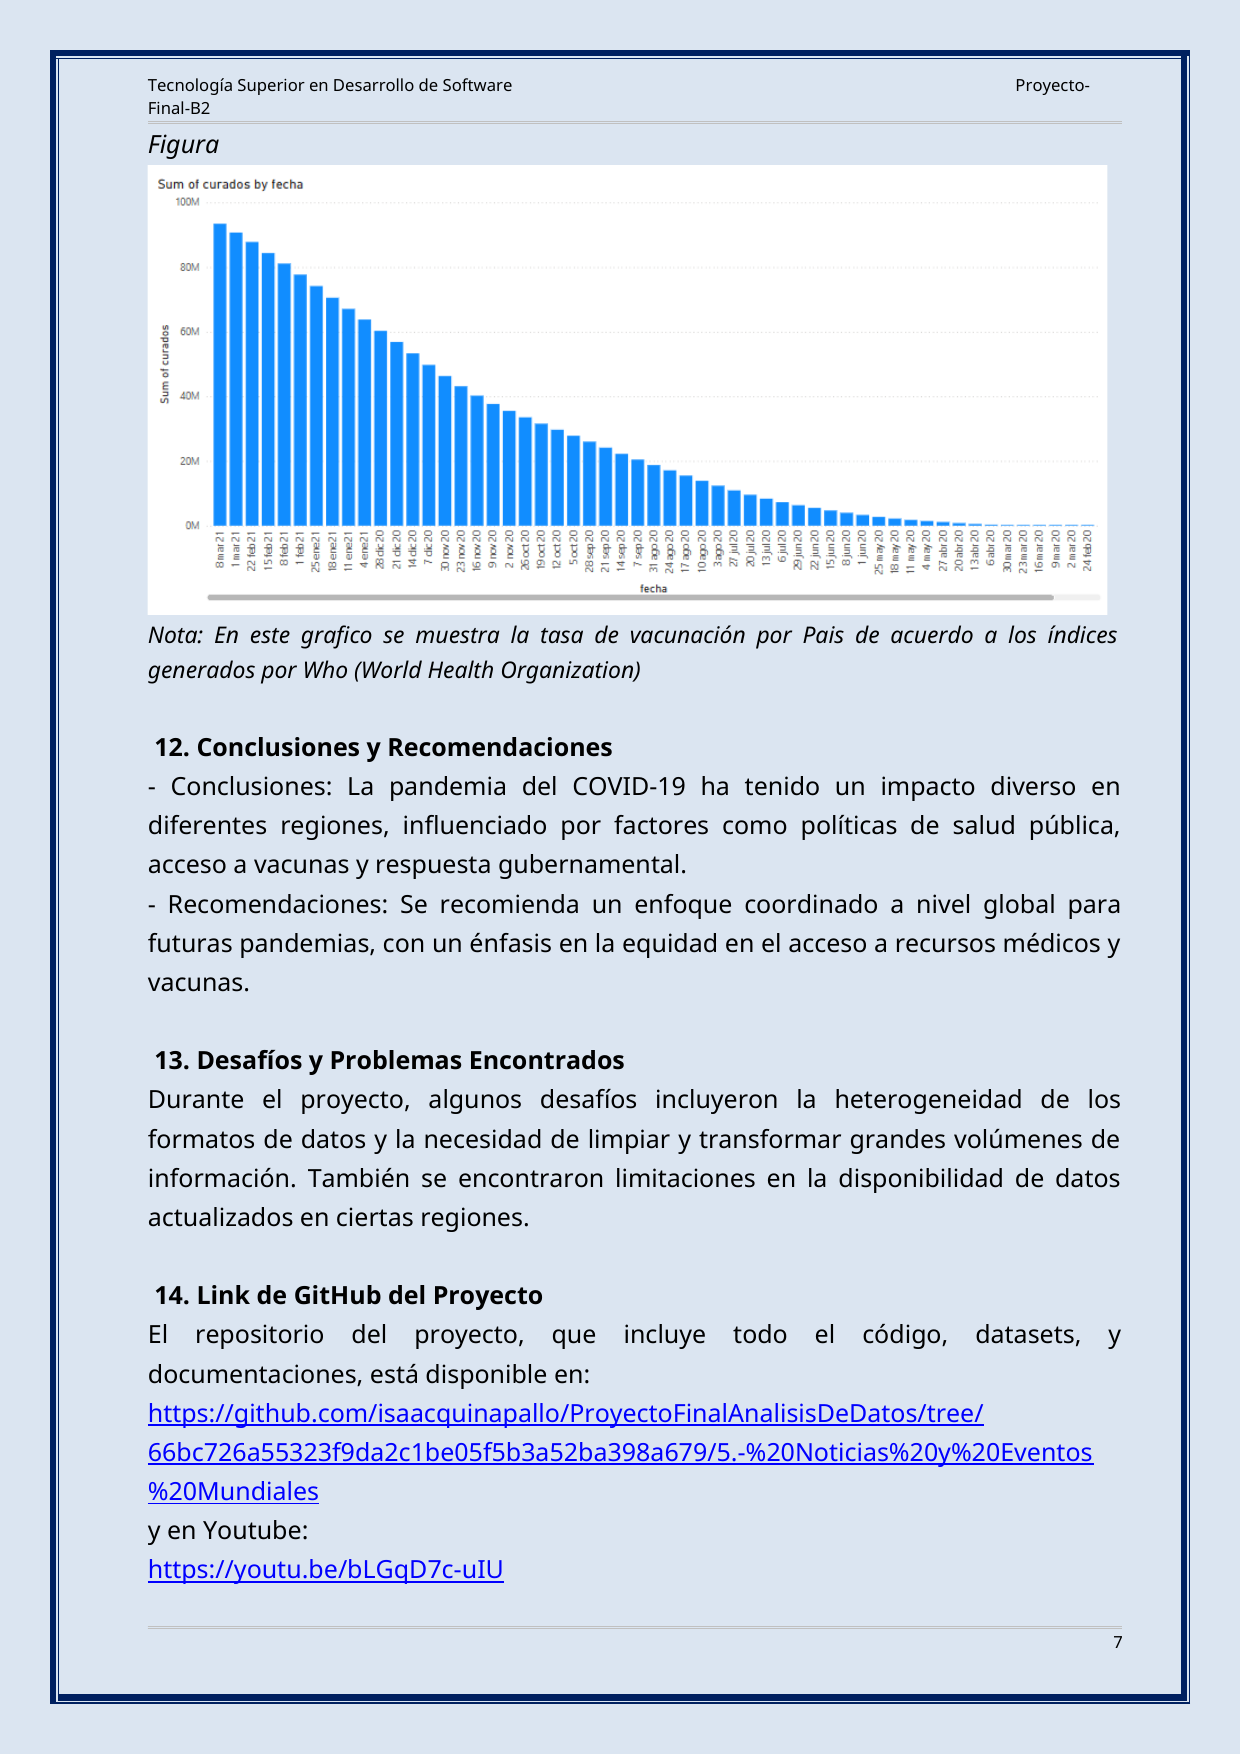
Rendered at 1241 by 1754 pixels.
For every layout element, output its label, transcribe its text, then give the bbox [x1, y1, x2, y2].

text 13. Desafíos y Problemas Encontrados [148, 1043, 1122, 1077]
text y en Youtube: [148, 1513, 1122, 1547]
text El repositorio del proyecto, que incluye todo el código, datasets, y documentaciones, está disponible en: [148, 1317, 1122, 1390]
text https://github.com/isaacquinapallo/ProyectoFinalAnalisisDeDatos/tree/66bc726a55323f9da2c1be05f5b3a52ba398a679/5.-%20Noticias%20y%20Eventos%20Mundiales [148, 1395, 1122, 1508]
text 14. Link de GitHub del Proyecto [148, 1278, 1122, 1312]
text Nota: En este grafico se muestra la tasa de vacunación por Pais de acuerdo a los índices generados por Who (World Health Organization) [148, 618, 1122, 686]
text Durante el proyecto, algunos desafíos incluyeron la heterogeneidad de los formatos de datos y la necesidad de limpiar y transformar grandes volúmenes de información. También se encontraron limitaciones en la disponibilidad de datos actualizados en ciertas regiones. [148, 1082, 1122, 1234]
text 12. Conclusiones y Recomendaciones [148, 729, 1122, 764]
picture [147, 165, 1108, 615]
text - Conclusiones: La pandemia del COVID-19 ha tenido un impacto diverso en diferentes regiones, influenciado por factores como políticas de salud pública, acceso a vacunas y respuesta gubernamental. [148, 769, 1122, 881]
text https://youtu.be/bLGqD7c-uIU [148, 1552, 1122, 1586]
text Figura [148, 126, 1122, 160]
text - Recomendaciones: Se recomienda un enfoque coordinado a nivel global para futuras pandemias, con un énfasis en la equidad en el acceso a recursos médicos y vacunas. [148, 886, 1122, 999]
